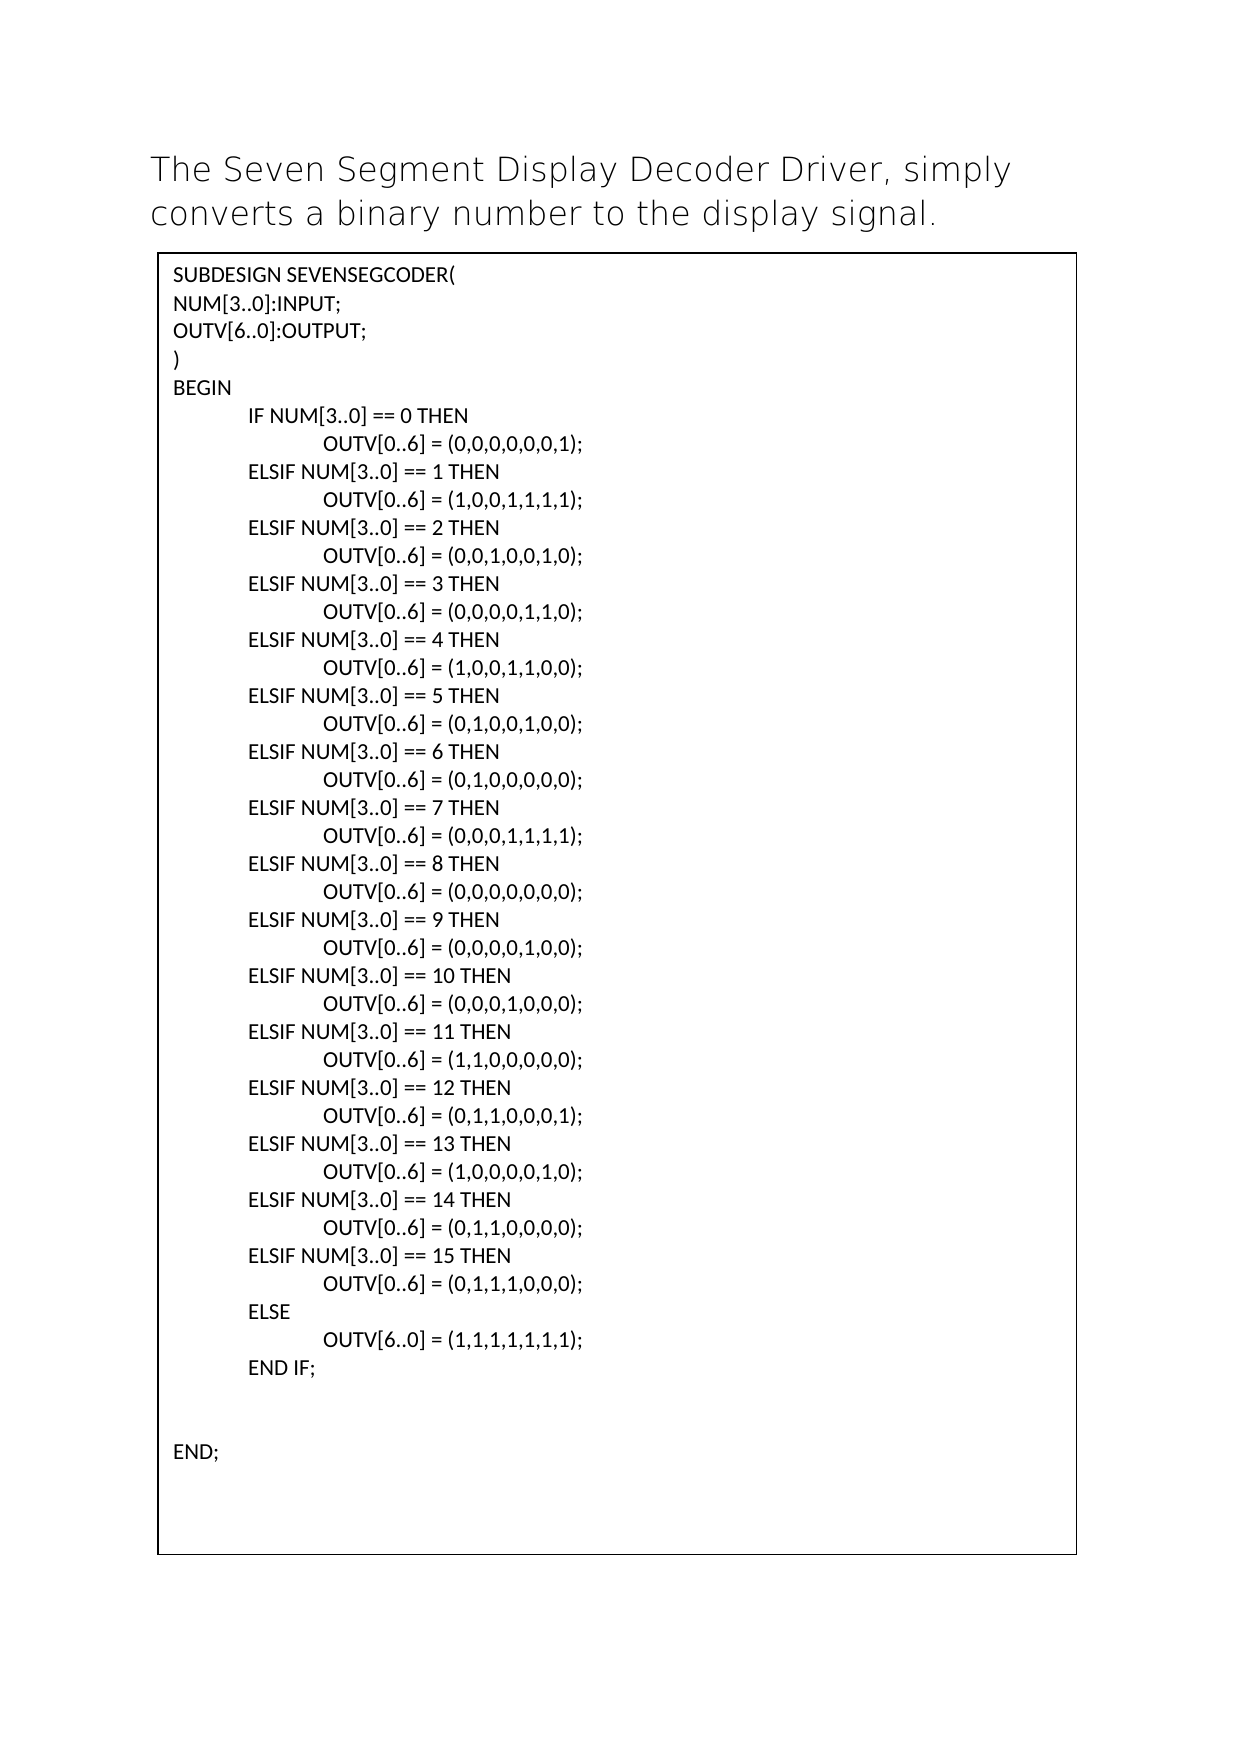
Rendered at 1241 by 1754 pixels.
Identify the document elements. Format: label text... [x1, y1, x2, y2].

text The Seven Segment Display Decoder Driver, simply converts a binary number to the display signal. [150, 150, 1090, 233]
